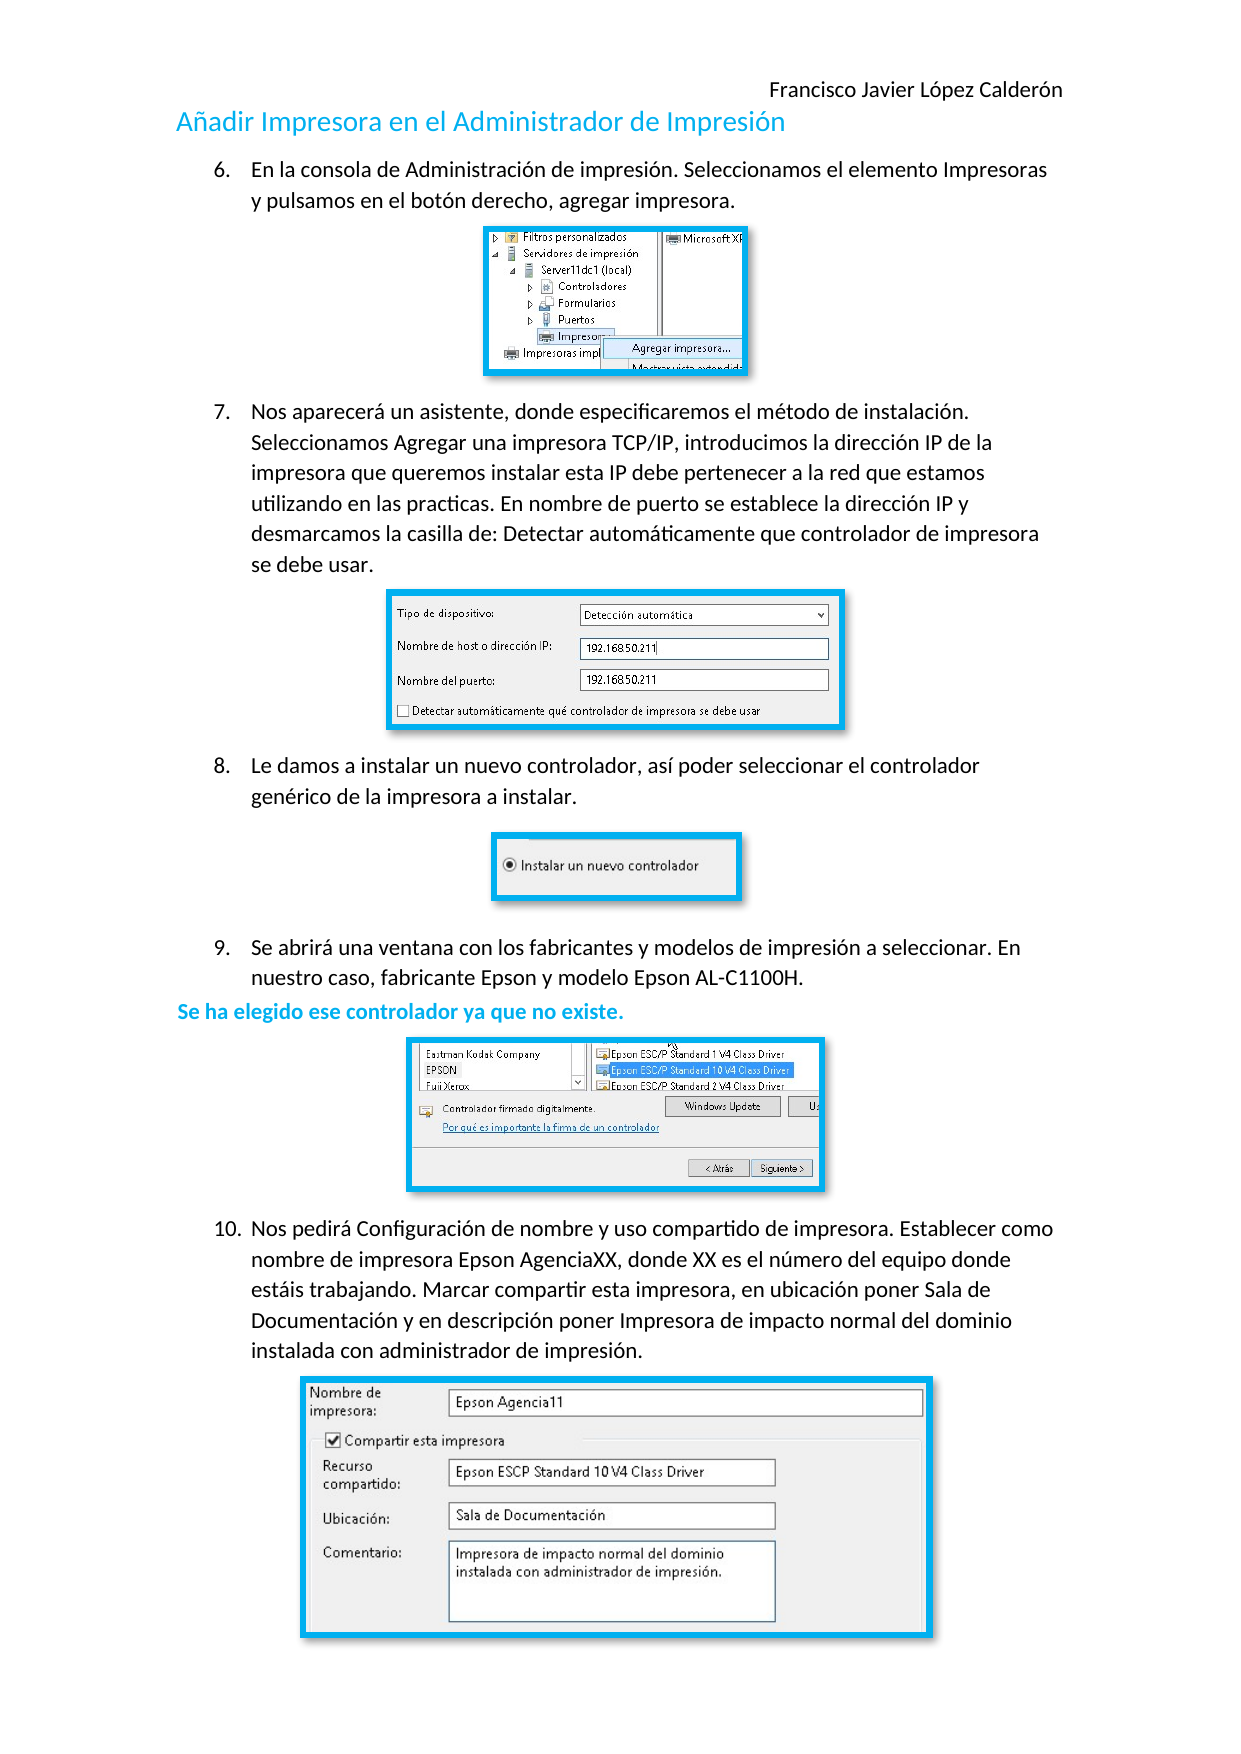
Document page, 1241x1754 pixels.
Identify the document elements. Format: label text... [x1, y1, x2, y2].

list Le damos a instalar un nuevo controlador, así poder seleccionar el controlador genérico de la impresora a instalar. [213, 751, 1063, 810]
list Nos aparecerá un asistente, donde especificaremos el método de instalación. Seleccionamos Agregar una impresora TCP/IP, introducimos la dirección IP de la impresora que queremos instalar esta IP debe pertenecer a la red que estamos utilizando en las practicas. En nombre de puerto se establece la dirección IP y desmarcamos la casilla de: Detectar automáticamente que controlador de impresora se debe usar. [213, 397, 1063, 578]
picture [393, 597, 838, 723]
picture [498, 840, 735, 894]
list Nos pedirá Configuración de nombre y uso compartido de impresora. Establecer como nombre de impresora Epson AgenciaXX, donde XX es el número del equipo donde estáis trabajando. Marcar compartir esta impresora, en ubicación poner Sala de Documentación y en descripción poner Impresora de impacto normal del dominio instalada con administrador de impresión. [213, 1214, 1063, 1364]
subtitle Añadir Impresora en el Administrador de Impresión [176, 103, 1063, 139]
list En la consola de Administración de impresión. Seleccionamos el elemento Impresoras y pulsamos en el botón derecho, agregar impresora. [213, 155, 1063, 214]
list Se abrirá una ventana con los fabricantes y modelos de impresión a seleccionar. En nuestro caso, fabricante Epson y modelo Epson AL-C1100H. [213, 933, 1063, 992]
picture [413, 1044, 818, 1185]
picture [307, 1384, 925, 1631]
picture [490, 233, 741, 368]
text Se ha elegido ese controlador ya que no existe. [177, 997, 1063, 1025]
